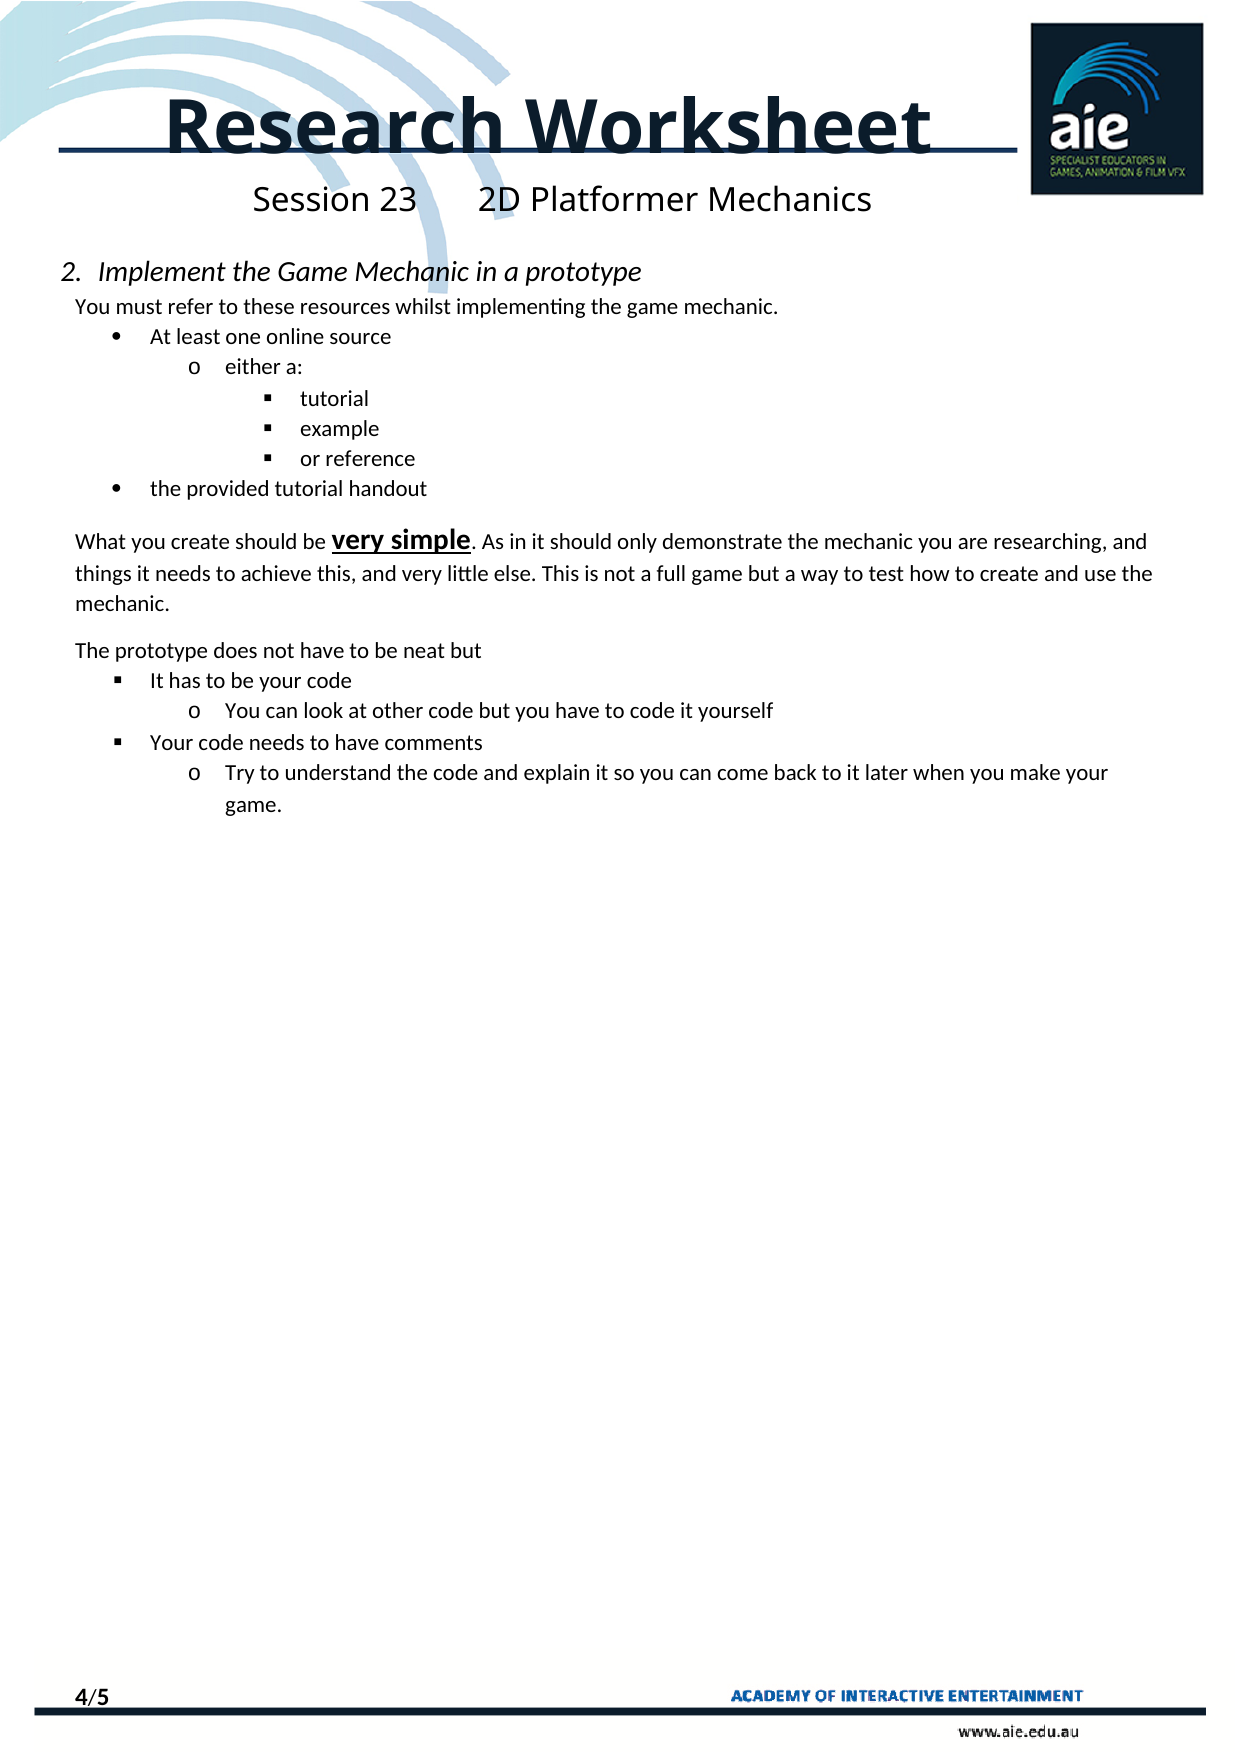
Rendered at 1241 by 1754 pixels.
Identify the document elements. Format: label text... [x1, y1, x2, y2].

list At least one online source [112, 322, 1165, 350]
subtitle Implement the Game Mechanic in a prototype [60, 253, 1165, 289]
list It has to be your code [112, 666, 1165, 694]
list either a: [187, 352, 1165, 382]
list tutorial [262, 384, 1165, 412]
list You can look at other code but you have to code it yourself [187, 697, 1165, 726]
text The prototype does not have to be neat but [75, 636, 1165, 664]
list or reference [262, 444, 1165, 472]
text You must refer to these resources whilst implementing the game mechanic. [75, 292, 1165, 320]
list Try to understand the code and explain it so you can come back to it later when you make your game. [187, 758, 1165, 818]
list example [262, 414, 1165, 442]
list the provided tutorial handout [112, 474, 1165, 502]
list Your code needs to have comments [112, 728, 1165, 756]
picture [0, 1, 1237, 1752]
text What you create should be very simple. As in it should only demonstrate the mechanic you are researching, and things it needs to achieve this, and very little else. This is not a full game but a way to test how to create and use the mechanic. [75, 521, 1165, 617]
